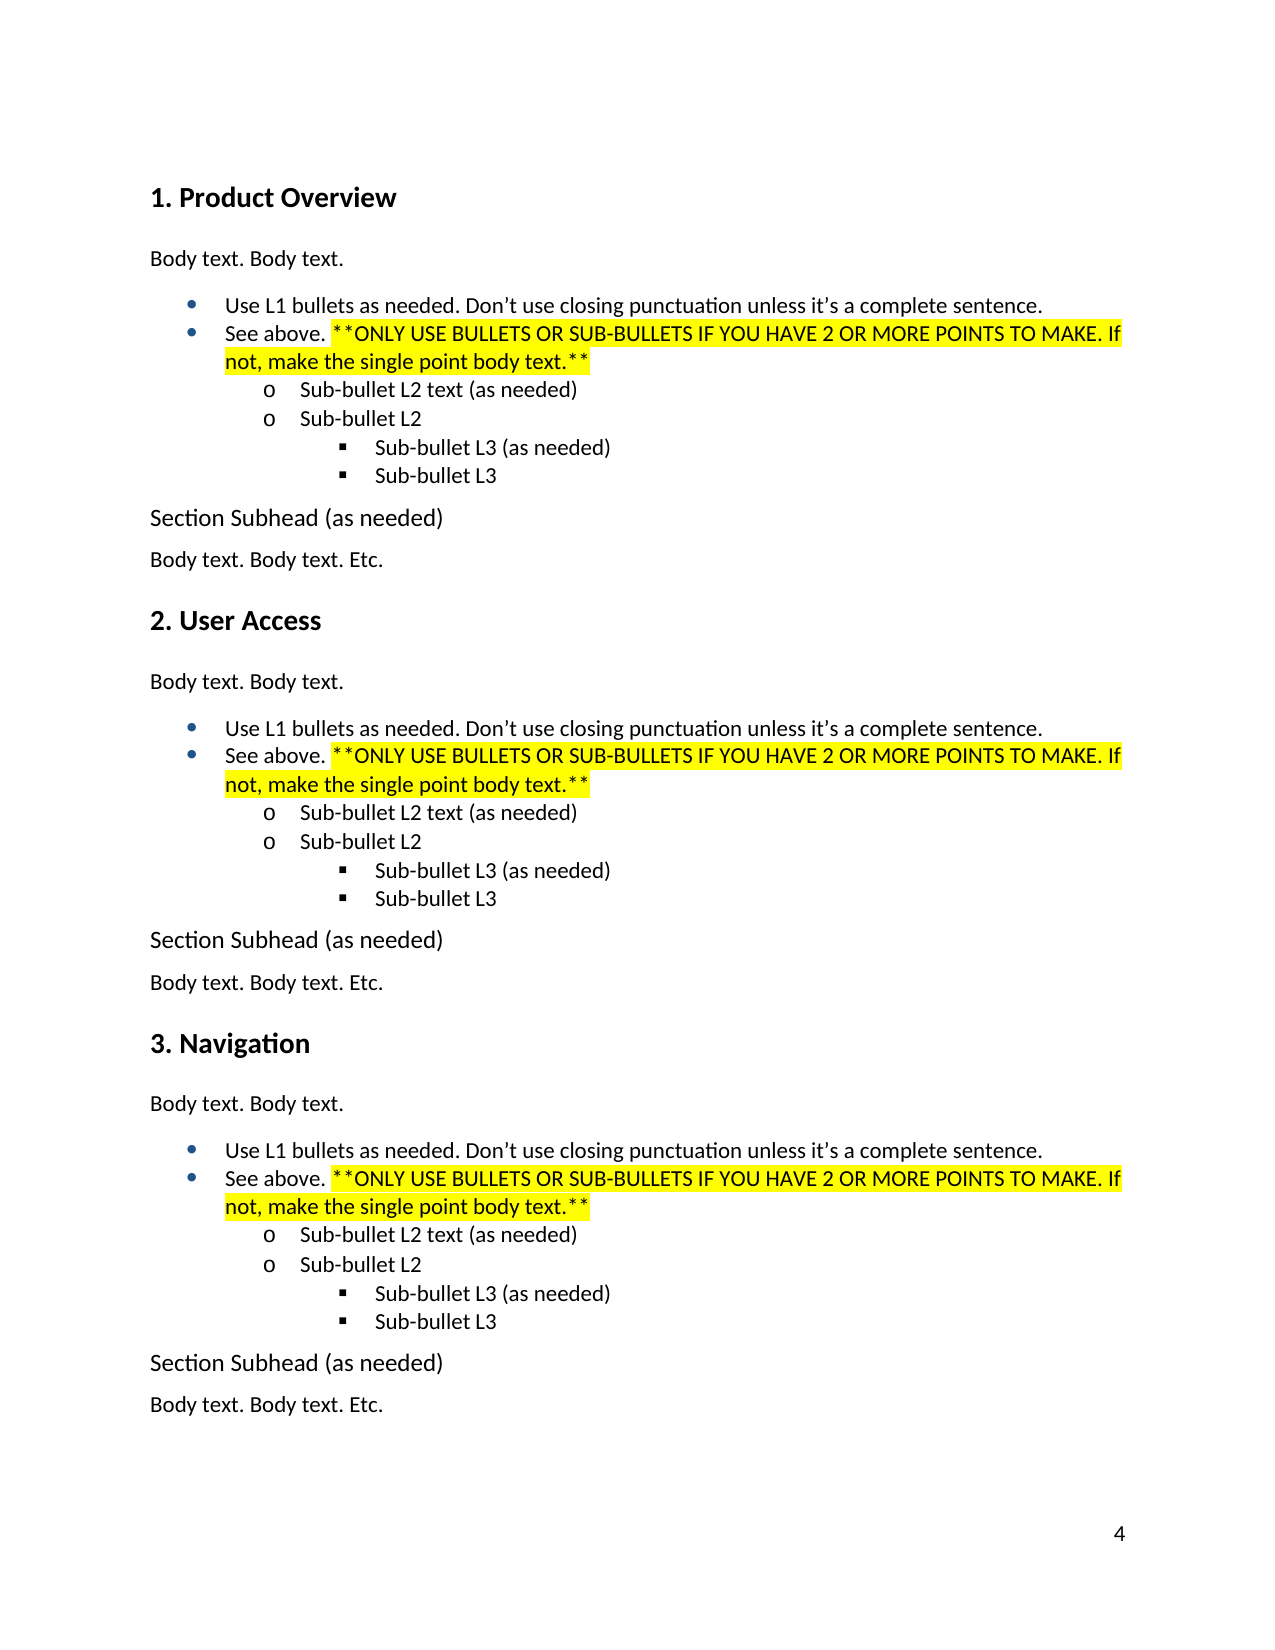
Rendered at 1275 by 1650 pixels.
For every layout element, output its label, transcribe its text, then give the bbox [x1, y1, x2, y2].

list See above. **ONLY USE BULLETS OR SUB-BULLETS IF YOU HAVE 2 OR MORE POINTS TO MAKE. If not, make the single point body text.** [187, 742, 331, 798]
subtitle 2. User Access [150, 602, 1125, 638]
text Body text. Body text. [150, 667, 1125, 695]
list Sub-bullet L3 [337, 461, 1125, 489]
list Sub-bullet L3 (as needed) [337, 433, 1125, 461]
text Body text. Body text. Etc. [150, 968, 1125, 996]
list See above. **ONLY USE BULLETS OR SUB-BULLETS IF YOU HAVE 2 OR MORE POINTS TO MAKE. If not, make the single point body text.** [187, 319, 331, 375]
list Sub-bullet L3 (as needed) [337, 856, 1125, 884]
list See above. **ONLY USE BULLETS OR SUB-BULLETS IF YOU HAVE 2 OR MORE POINTS TO MAKE. If not, make the single point body text.** [590, 319, 1125, 375]
list Sub-bullet L2 text (as needed) [262, 798, 1125, 827]
list Sub-bullet L2 text (as needed) [262, 1221, 1125, 1250]
list Sub-bullet L2 [262, 827, 1125, 856]
list Sub-bullet L2 [262, 1250, 1125, 1279]
list Sub-bullet L2 [262, 404, 1125, 433]
list Sub-bullet L3 (as needed) [337, 1279, 1125, 1307]
list Sub-bullet L3 [337, 884, 1125, 912]
list Use L1 bullets as needed. Don’t use closing punctuation unless it’s a complete sentence. [187, 1136, 1125, 1164]
list Use L1 bullets as needed. Don’t use closing punctuation unless it’s a complete sentence. [187, 714, 1125, 742]
list Sub-bullet L3 [337, 1307, 1125, 1335]
list See above. **ONLY USE BULLETS OR SUB-BULLETS IF YOU HAVE 2 OR MORE POINTS TO MAKE. If not, make the single point body text.** [187, 1164, 1125, 1221]
list See above. **ONLY USE BULLETS OR SUB-BULLETS IF YOU HAVE 2 OR MORE POINTS TO MAKE. If not, make the single point body text.** [590, 742, 1125, 798]
text Section Subhead (as needed) [150, 1347, 1125, 1378]
text Body text. Body text. Etc. [150, 1390, 1125, 1418]
text Body text. Body text. [150, 1089, 1125, 1118]
text Body text. Body text. [150, 244, 1125, 272]
text Section Subhead (as needed) [150, 502, 1125, 532]
subtitle 1. Product Overview [150, 179, 1125, 215]
text Body text. Body text. Etc. [150, 545, 1125, 573]
text Section Subhead (as needed) [150, 924, 1125, 955]
list Sub-bullet L2 text (as needed) [262, 375, 1125, 404]
list Use L1 bullets as needed. Don’t use closing punctuation unless it’s a complete sentence. [187, 291, 1125, 319]
subtitle 3. Navigation [150, 1025, 1125, 1060]
